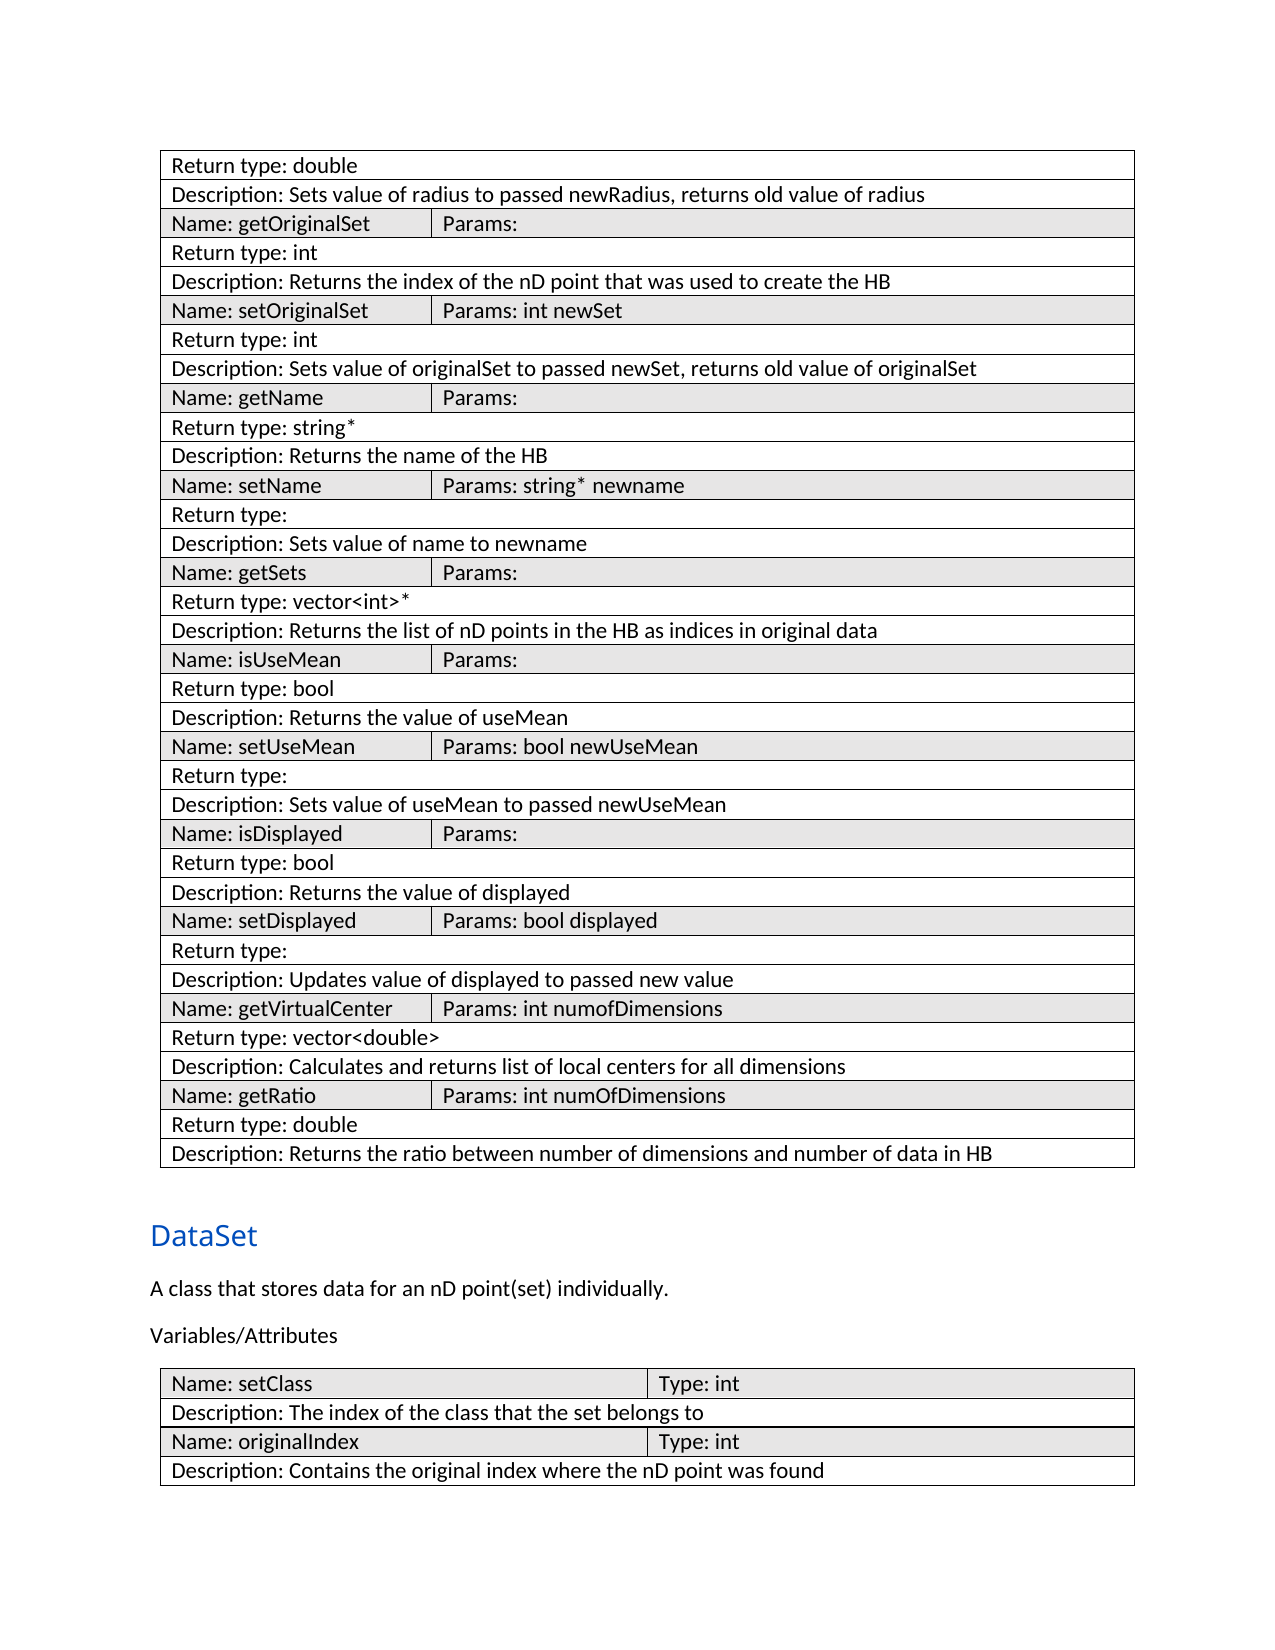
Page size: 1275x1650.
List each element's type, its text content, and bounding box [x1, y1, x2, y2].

table_cell Description: Sets value of useMean to passed newUseMean [161, 790, 1134, 818]
table_cell Params: bool newUseMean [432, 732, 1134, 760]
table_cell Name: setName [161, 471, 431, 499]
table_cell Name: getOriginalSet [161, 209, 431, 237]
table_cell Name: isUseMean [161, 645, 431, 673]
table_cell Name: isDisplayed [161, 820, 431, 847]
text Variables/Attributes [150, 1321, 1125, 1349]
table_cell Type: int [648, 1428, 1134, 1456]
table_cell Name: setDisplayed [161, 907, 431, 935]
table_cell Params: [432, 558, 1134, 586]
table_cell Return type: bool [161, 674, 1134, 702]
table_cell Name: originalIndex [161, 1428, 647, 1456]
table_header Name: setClass [161, 1369, 647, 1397]
table_cell Params: int numOfDimensions [432, 1081, 1134, 1109]
table_cell Return type: int [161, 325, 1134, 353]
table_cell Name: getVirtualCenter [161, 994, 431, 1022]
table_cell Name: getRatio [161, 1081, 431, 1109]
table_cell Description: Returns the value of displayed [161, 878, 1134, 906]
table_cell Description: Sets value of radius to passed newRadius, returns old value of radius [161, 180, 1134, 208]
table_cell Return type: bool [161, 849, 1134, 877]
table_cell Description: Contains the original index where the nD point was found [161, 1457, 1134, 1484]
table_cell Description: Returns the name of the HB [161, 442, 1134, 470]
table_cell Return type: vector<double> [161, 1023, 1134, 1051]
table_cell Description: Sets value of originalSet to passed newSet, returns old value of originalSet [161, 355, 1134, 382]
table_cell Description: Returns the index of the nD point that was used to create the HB [161, 267, 1134, 295]
table_cell Return type: double [161, 151, 1134, 179]
table_cell Description: Calculates and returns list of local centers for all dimensions [161, 1052, 1134, 1080]
table_cell Return type: vector<int>* [161, 587, 1134, 615]
table_cell Params: [432, 820, 1134, 847]
table_cell Params: bool displayed [432, 907, 1134, 935]
text A class that stores data for an nD point(set) individually. [150, 1274, 1125, 1303]
table_cell Return type: [161, 500, 1134, 528]
table_cell Description: The index of the class that the set belongs to [161, 1399, 1134, 1426]
table_cell Return type: string* [161, 413, 1134, 441]
table_cell Params: int numofDimensions [432, 994, 1134, 1022]
table_cell Params: [432, 384, 1134, 412]
table_cell Name: setUseMean [161, 732, 431, 760]
table_cell Description: Returns the value of useMean [161, 703, 1134, 731]
table_cell Return type: double [161, 1110, 1134, 1138]
table_cell Description: Sets value of name to newname [161, 529, 1134, 557]
table_cell Description: Returns the list of nD points in the HB as indices in original data [161, 616, 1134, 644]
table_cell Description: Updates value of displayed to passed new value [161, 965, 1134, 993]
table_cell Name: setOriginalSet [161, 296, 431, 324]
table_header Type: int [648, 1369, 1134, 1397]
table_cell Return type: int [161, 238, 1134, 266]
table_cell Return type: [161, 761, 1134, 789]
table_cell Description: Returns the ratio between number of dimensions and number of data in HB [161, 1139, 1134, 1167]
table_cell Params: string* newname [432, 471, 1134, 499]
table_cell Name: getSets [161, 558, 431, 586]
table_cell Params: [432, 645, 1134, 673]
table_cell Name: getName [161, 384, 431, 412]
table_cell Params: [432, 209, 1134, 237]
table_cell Return type: [161, 936, 1134, 964]
table_cell Params: int newSet [432, 296, 1134, 324]
text DataSet [150, 1215, 1125, 1255]
